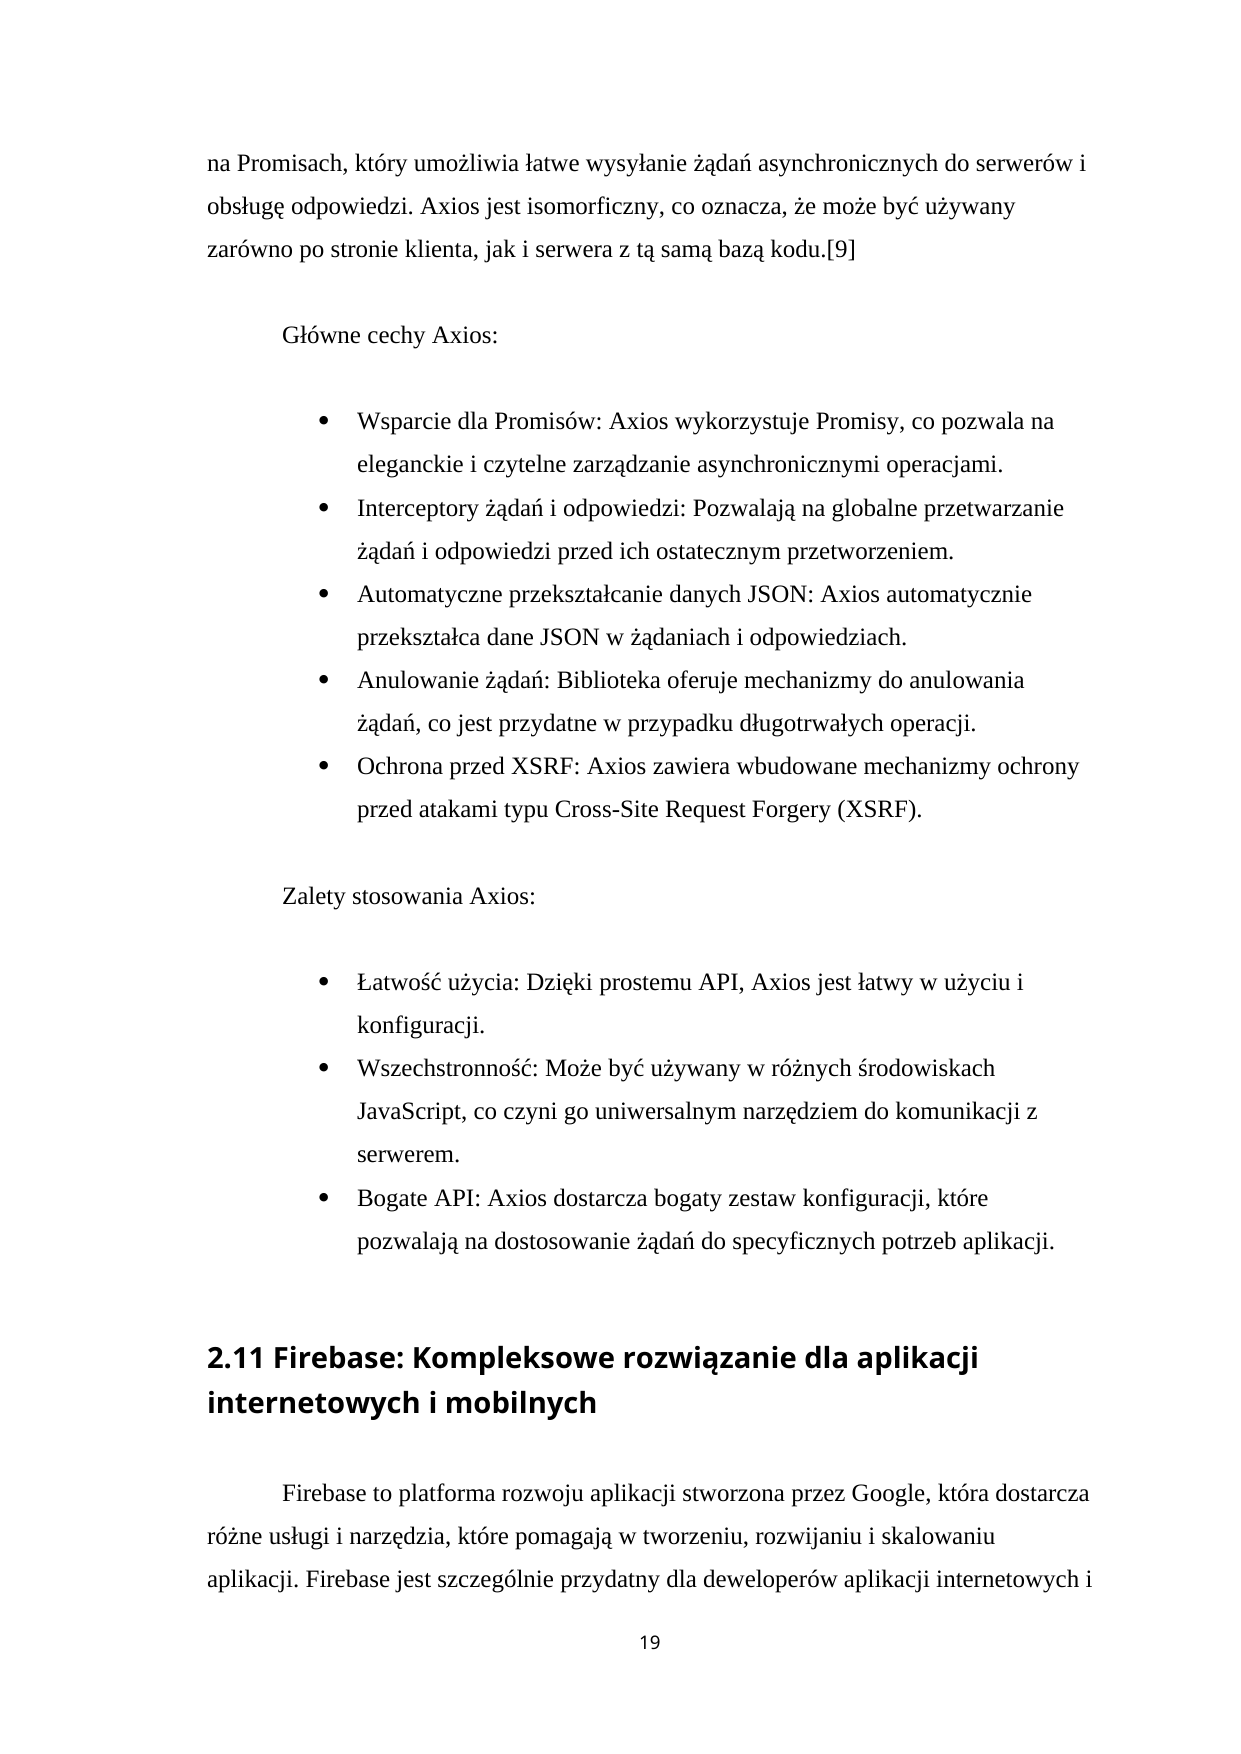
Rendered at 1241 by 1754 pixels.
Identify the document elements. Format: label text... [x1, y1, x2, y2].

text Główne cechy Axios: [207, 320, 1092, 349]
list Bogate API: Axios dostarcza bogaty zestaw konfiguracji, które pozwalają na dostosowanie żądań do specyficznych potrzeb aplikacji. [319, 1183, 1092, 1254]
list Interceptory żądań i odpowiedzi: Pozwalają na globalne przetwarzanie żądań i odpowiedzi przed ich ostatecznym przetworzeniem. [319, 493, 1092, 564]
list Ochrona przed XSRF: Axios zawiera wbudowane mechanizmy ochrony przed atakami typu Cross-Site Request Forgery (XSRF). [319, 751, 1092, 823]
list Automatyczne przekształcanie danych JSON: Axios automatycznie przekształca dane JSON w żądaniach i odpowiedziach. [319, 579, 1092, 651]
list Wszechstronność: Może być używany w różnych środowiskach JavaScript, co czyni go uniwersalnym narzędziem do komunikacji z serwerem. [319, 1053, 1092, 1168]
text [207, 1478, 1092, 1593]
list Anulowanie żądań: Biblioteka oferuje mechanizmy do anulowania żądań, co jest przydatne w przypadku długotrwałych operacji. [319, 665, 1092, 737]
list Łatwość użycia: Dzięki prostemu API, Axios jest łatwy w użyciu i konfiguracji. [319, 967, 1092, 1039]
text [207, 148, 1092, 263]
subtitle 2.11 Firebase: Kompleksowe rozwiązanie dla aplikacji internetowych i mobilnych [207, 1337, 1092, 1422]
list Wsparcie dla Promisów: Axios wykorzystuje Promisy, co pozwala na eleganckie i czytelne zarządzanie asynchronicznymi operacjami. [319, 406, 1092, 478]
text Zalety stosowania Axios: [207, 881, 1092, 909]
